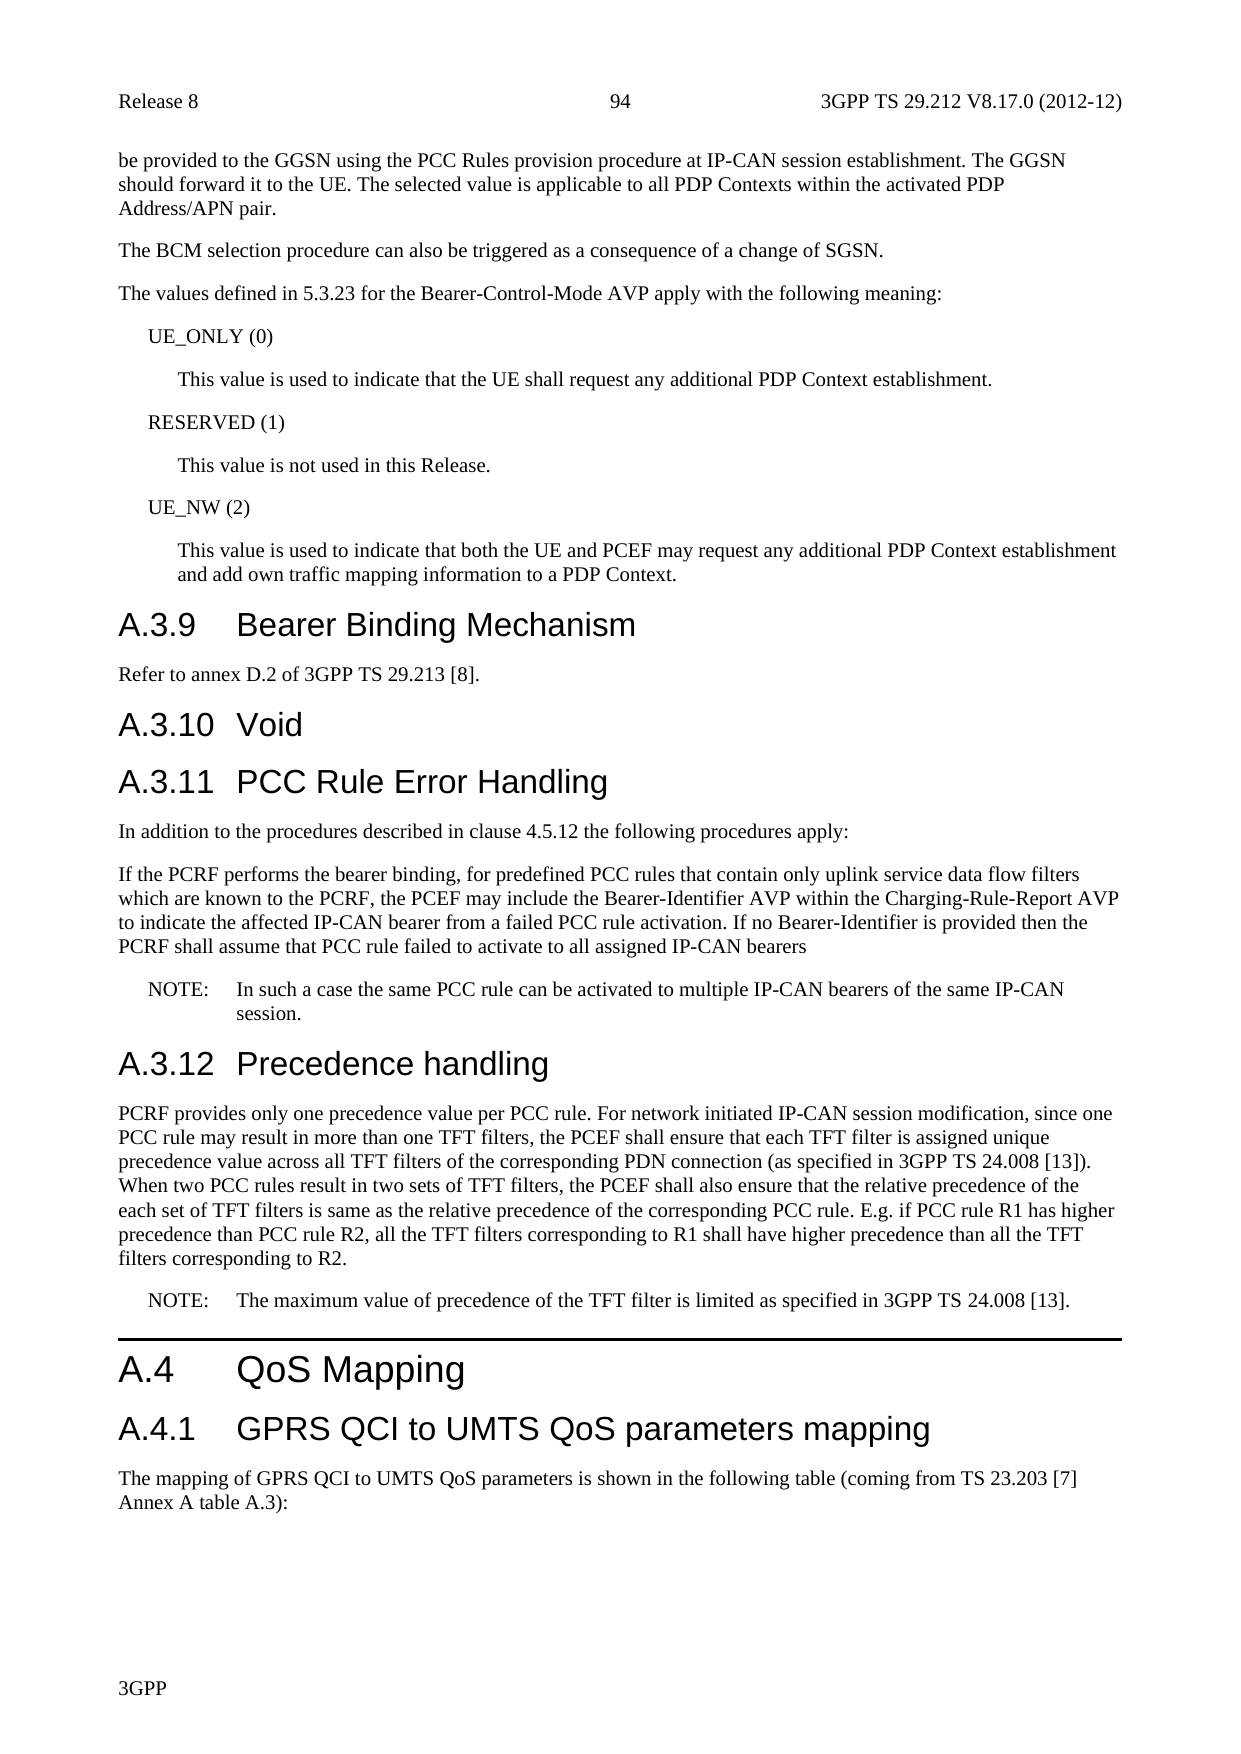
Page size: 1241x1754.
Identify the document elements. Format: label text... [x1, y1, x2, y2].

text In addition to the procedures described in clause 4.5.12 the following procedures apply: [118, 819, 1122, 843]
text UE_ONLY (0) [148, 324, 1122, 348]
text Refer to annex D.2 of 3GPP TS 29.213 [8]. [118, 662, 1122, 686]
text This value is used to indicate that the UE shall request any additional PDP Context establishment. [148, 367, 1122, 391]
text RESERVED (1) [148, 410, 1122, 434]
text If the PCRF performs the bearer binding, for predefined PCC rules that contain only uplink service data flow filters which are known to the PCRF, the PCEF may include the Bearer-Identifier AVP within the Charging-Rule-Report AVP to indicate the affected IP-CAN bearer from a failed PCC rule activation. If no Bearer-Identifier is provided then the PCRF shall assume that PCC rule failed to activate to all assigned IP-CAN bearers [118, 862, 1122, 958]
text The values defined in 5.3.23 for the Bearer-Control-Mode AVP apply with the following meaning: [118, 281, 1122, 305]
text PCRF provides only one precedence value per PCC rule. For network initiated IP-CAN session modification, since one PCC rule may result in more than one TFT filters, the PCEF shall ensure that each TFT filter is assigned unique precedence value across all TFT filters of the corresponding PDN connection (as specified in 3GPP TS 24.008 [13]). When two PCC rules result in two sets of TFT filters, the PCEF shall also ensure that the relative precedence of the each set of TFT filters is same as the relative precedence of the corresponding PCC rule. E.g. if PCC rule R1 has higher precedence than PCC rule R2, all the TFT filters corresponding to R1 shall have higher precedence than all the TFT filters corresponding to R2. [118, 1101, 1122, 1270]
subtitle A.3.10 Void [118, 705, 1122, 743]
subtitle A.4 QoS Mapping [118, 1341, 1122, 1390]
text The mapping of GPRS QCI to UMTS QoS parameters is shown in the following table (coming from TS 23.203 [7] Annex A table A.3): [118, 1466, 1122, 1514]
subtitle A.3.12 Precedence handling [118, 1044, 1122, 1082]
text NOTE: In such a case the same PCC rule can be activated to multiple IP-CAN bearers of the same IP-CAN session. [148, 977, 1122, 1025]
text This value is not used in this Release. [148, 452, 1122, 477]
subtitle A.4.1 GPRS QCI to UMTS QoS parameters mapping [118, 1409, 1122, 1447]
text The BCM selection procedure can also be triggered as a consequence of a change of SGSN. [118, 238, 1122, 262]
text NOTE: The maximum value of precedence of the TFT filter is limited as specified in 3GPP TS 24.008 [13]. [148, 1288, 1122, 1312]
text This value is used to indicate that both the UE and PCEF may request any additional PDP Context establishment and add own traffic mapping information to a PDP Context. [148, 538, 1122, 586]
subtitle A.3.11 PCC Rule Error Handling [118, 762, 1122, 801]
text UE_NW (2) [148, 495, 1122, 519]
subtitle A.3.9 Bearer Binding Mechanism [118, 605, 1122, 643]
